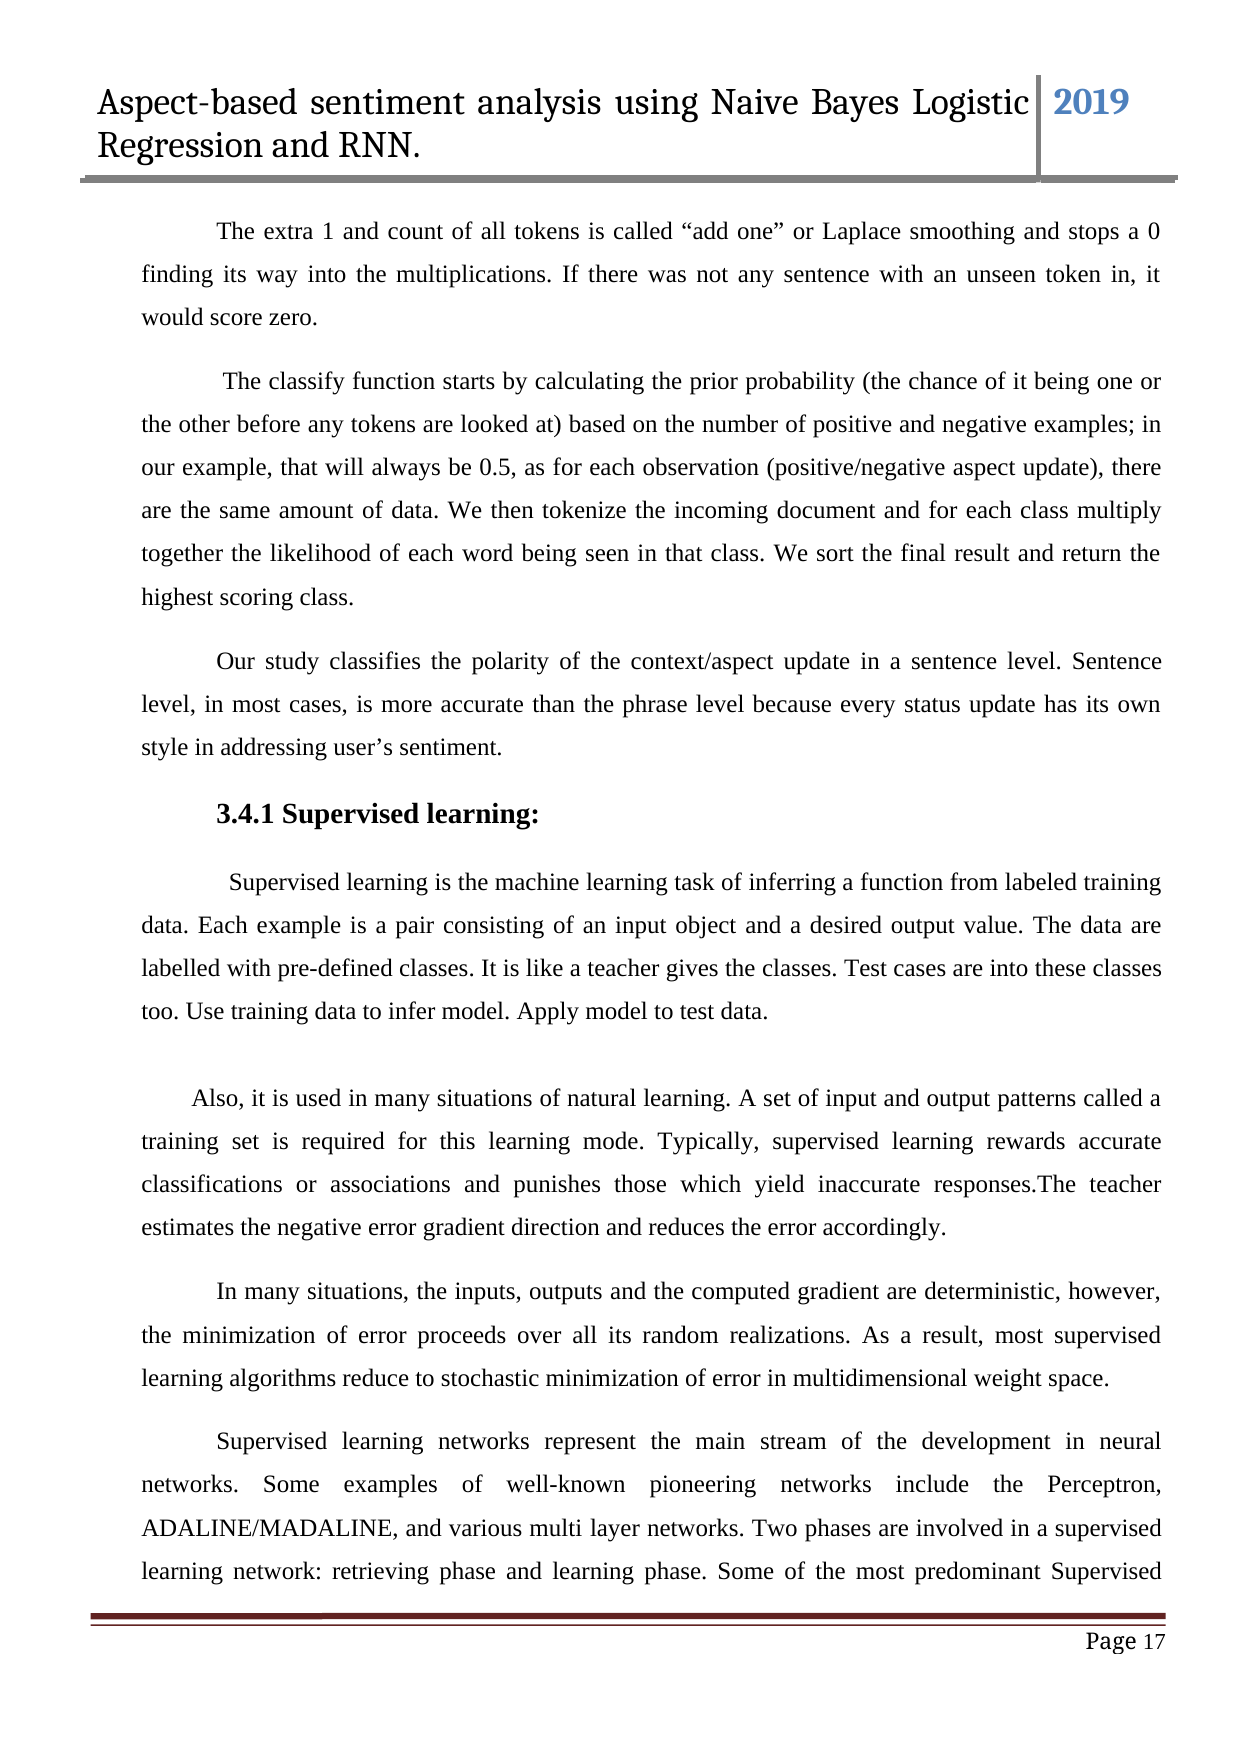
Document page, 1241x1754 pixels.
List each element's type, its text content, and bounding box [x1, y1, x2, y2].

text In many situations, the inputs, outputs and the computed gradient are deterministic, however, the minimization of error proceeds over all its random realizations. As a result, most supervised learning algorithms reduce to stochastic minimization of error in multidimensional weight space. [141, 1276, 1162, 1392]
text The extra 1 and count of all tokens is called “add one” or Laplace smoothing and stops a 0 finding its way into the multiplications. If there was not any sentence with an unseen token in, it would score zero. [141, 216, 1162, 331]
text Supervised learning is the machine learning task of inferring a function from labeled training data. Each example is a pair consisting of an input object and a desired output value. The data are labelled with pre-defined classes. It is like a teacher gives the classes. Test cases are into these classes too. Use training data to infer model. Apply model to test data. [141, 867, 1163, 1025]
text Our study classifies the polarity of the context/aspect update in a sentence level. Sentence level, in most cases, is more accurate than the phrase level because every status update has its own style in addressing user’s sentiment. [141, 646, 1163, 761]
subtitle 3.4.1 Supervised learning: [216, 796, 1219, 830]
text The classify function starts by calculating the prior probability (the chance of it being one or the other before any tokens are looked at) based on the number of positive and negative examples; in our example, that will always be 0.5, as for each observation (positive/negative aspect update), there are the same amount of data. We then tokenize the incoming document and for each class multiply together the likelihood of each word being seen in that class. We sort the final result and return the highest scoring class. [141, 366, 1163, 610]
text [141, 1426, 1163, 1584]
text Also, it is used in many situations of natural learning. A set of input and output patterns called a training set is required for this learning mode. Typically, supervised learning rewards accurate classifications or associations and punishes those which yield inaccurate responses.The teacher estimates the negative error gradient direction and reduces the error accordingly. [141, 1083, 1162, 1241]
